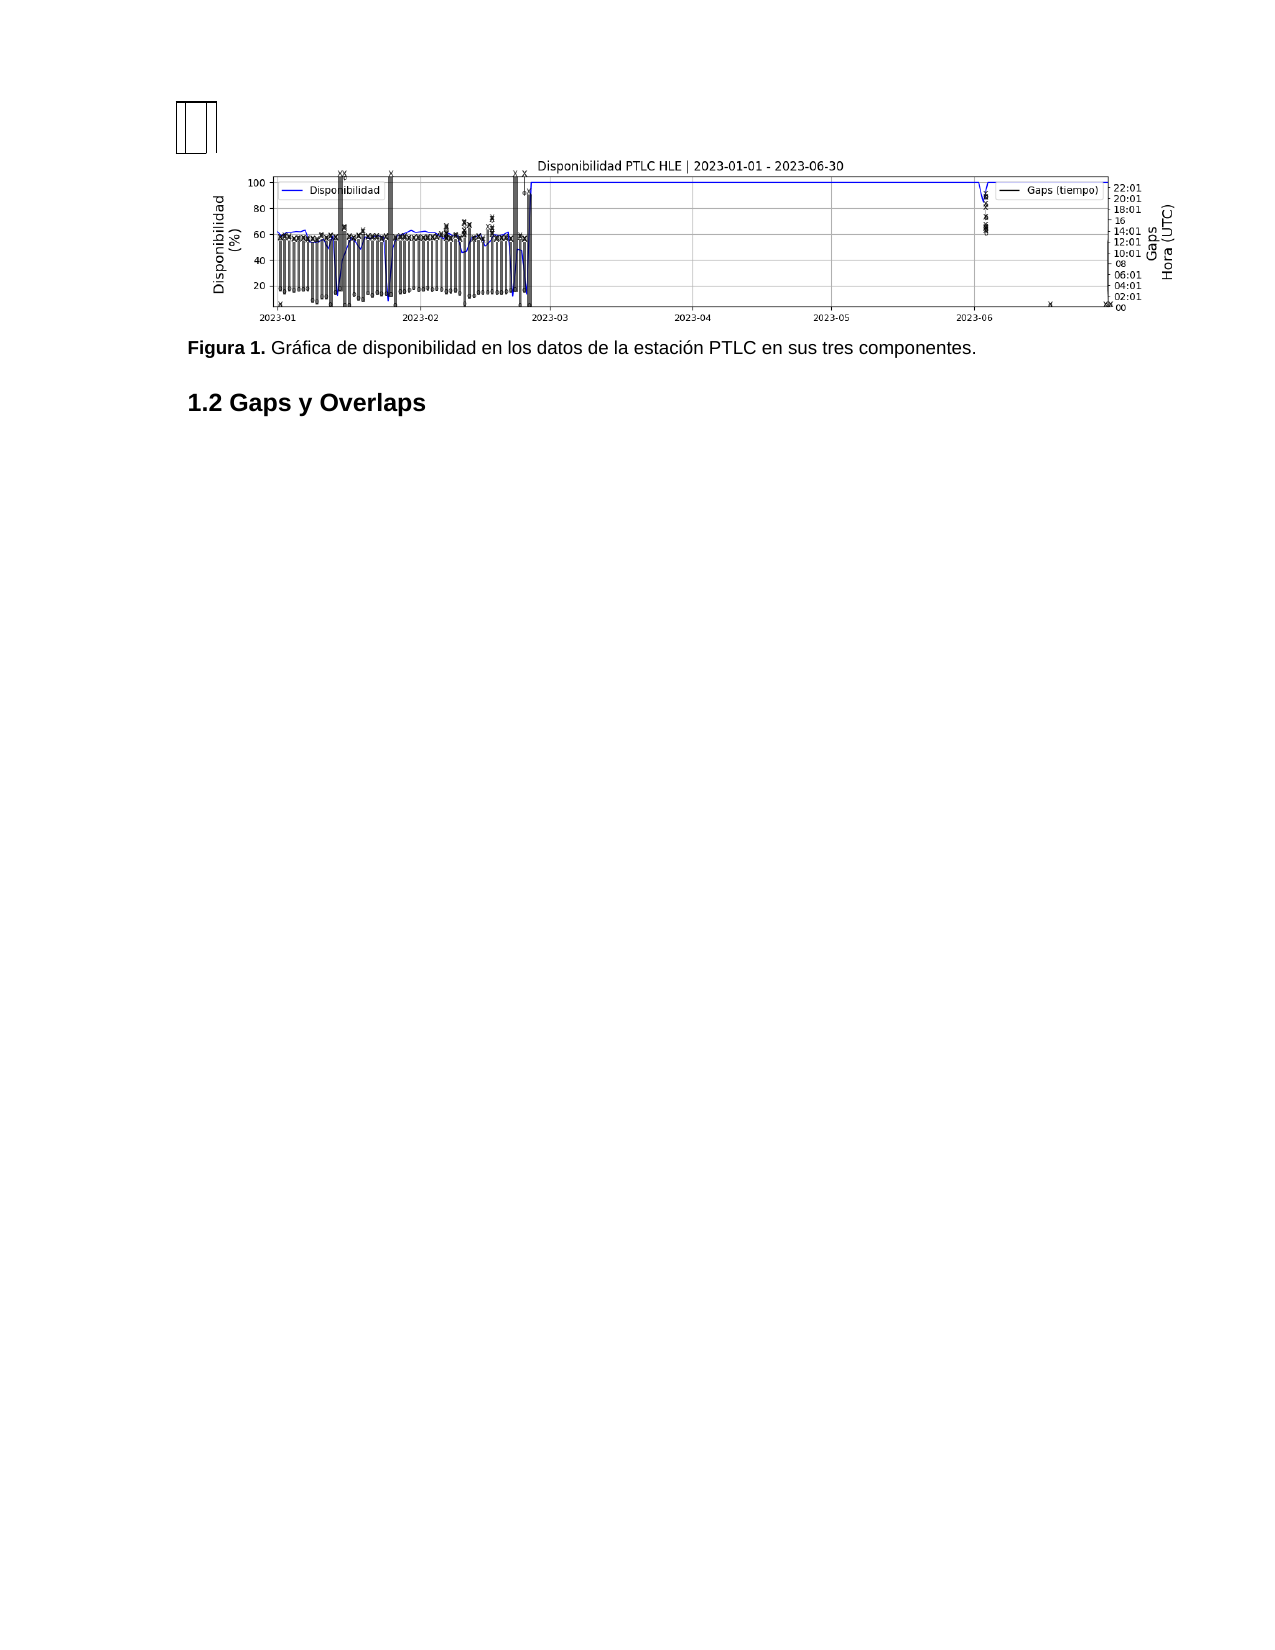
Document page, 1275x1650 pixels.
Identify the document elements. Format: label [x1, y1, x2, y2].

text [187, 154, 1087, 540]
picture [206, 153, 1182, 330]
